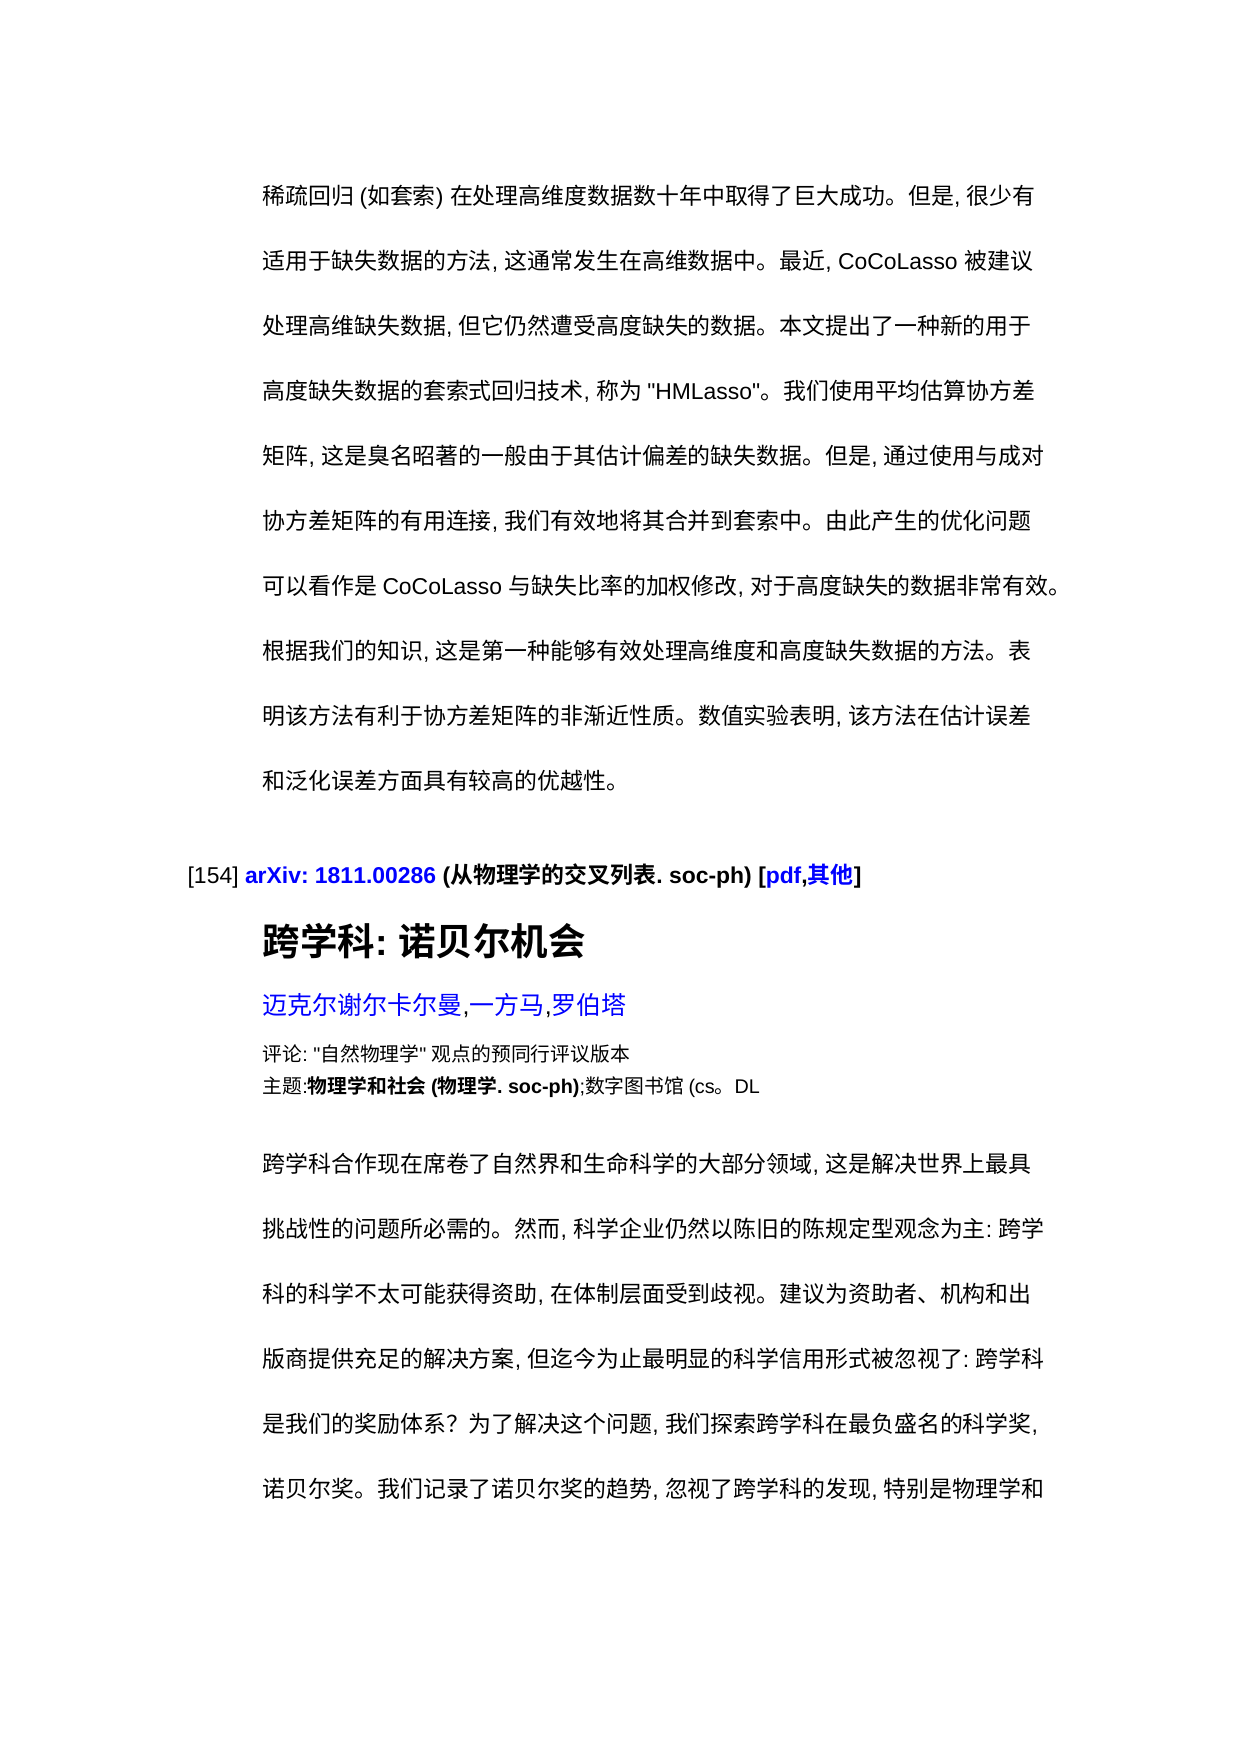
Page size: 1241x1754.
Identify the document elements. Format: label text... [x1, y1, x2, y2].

text 稀疏回归 (如套索) 在处理高维度数据数十年中取得了巨大成功。但是, 很少有适用于缺失数据的方法, 这通常发生在高维数据中。最近, CoCoLasso 被建议处理高维缺失数据, 但它仍然遭受高度缺失的数据。本文提出了一种新的用于高度缺失数据的套索式回归技术, 称为 "HMLasso"。我们使用平均估算协方差矩阵, 这是臭名昭著的一般由于其估计偏差的缺失数据。但是, 通过使用与成对协方差矩阵的有用连接, 我们有效地将其合并到套索中。由此产生的优化问题可以看作是 CoCoLasso 与缺失比率的加权修改, 对于高度缺失的数据非常有效。根据我们的知识, 这是第一种能够有效处理高维度和高度缺失数据的方法。表明该方法有利于协方差矩阵的非渐近性质。数值实验表明, 该方法在估计误差和泛化误差方面具有较高的优越性。 [262, 162, 1053, 812]
text 评论: "自然物理学" 观点的预同行评议版本 [262, 1036, 1053, 1069]
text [262, 1130, 1053, 1520]
text 迈克尔谢尔卡尔曼,一方马,罗伯塔 [262, 971, 1053, 1036]
text 主题:物理学和社会 (物理学. soc-ph);数字图书馆 (cs。DL [262, 1069, 1053, 1101]
text [154] arXiv: 1811.00286 (从物理学的交叉列表. soc-ph) [pdf,其他] [187, 841, 1053, 906]
text 跨学科: 诺贝尔机会 [262, 906, 1053, 971]
